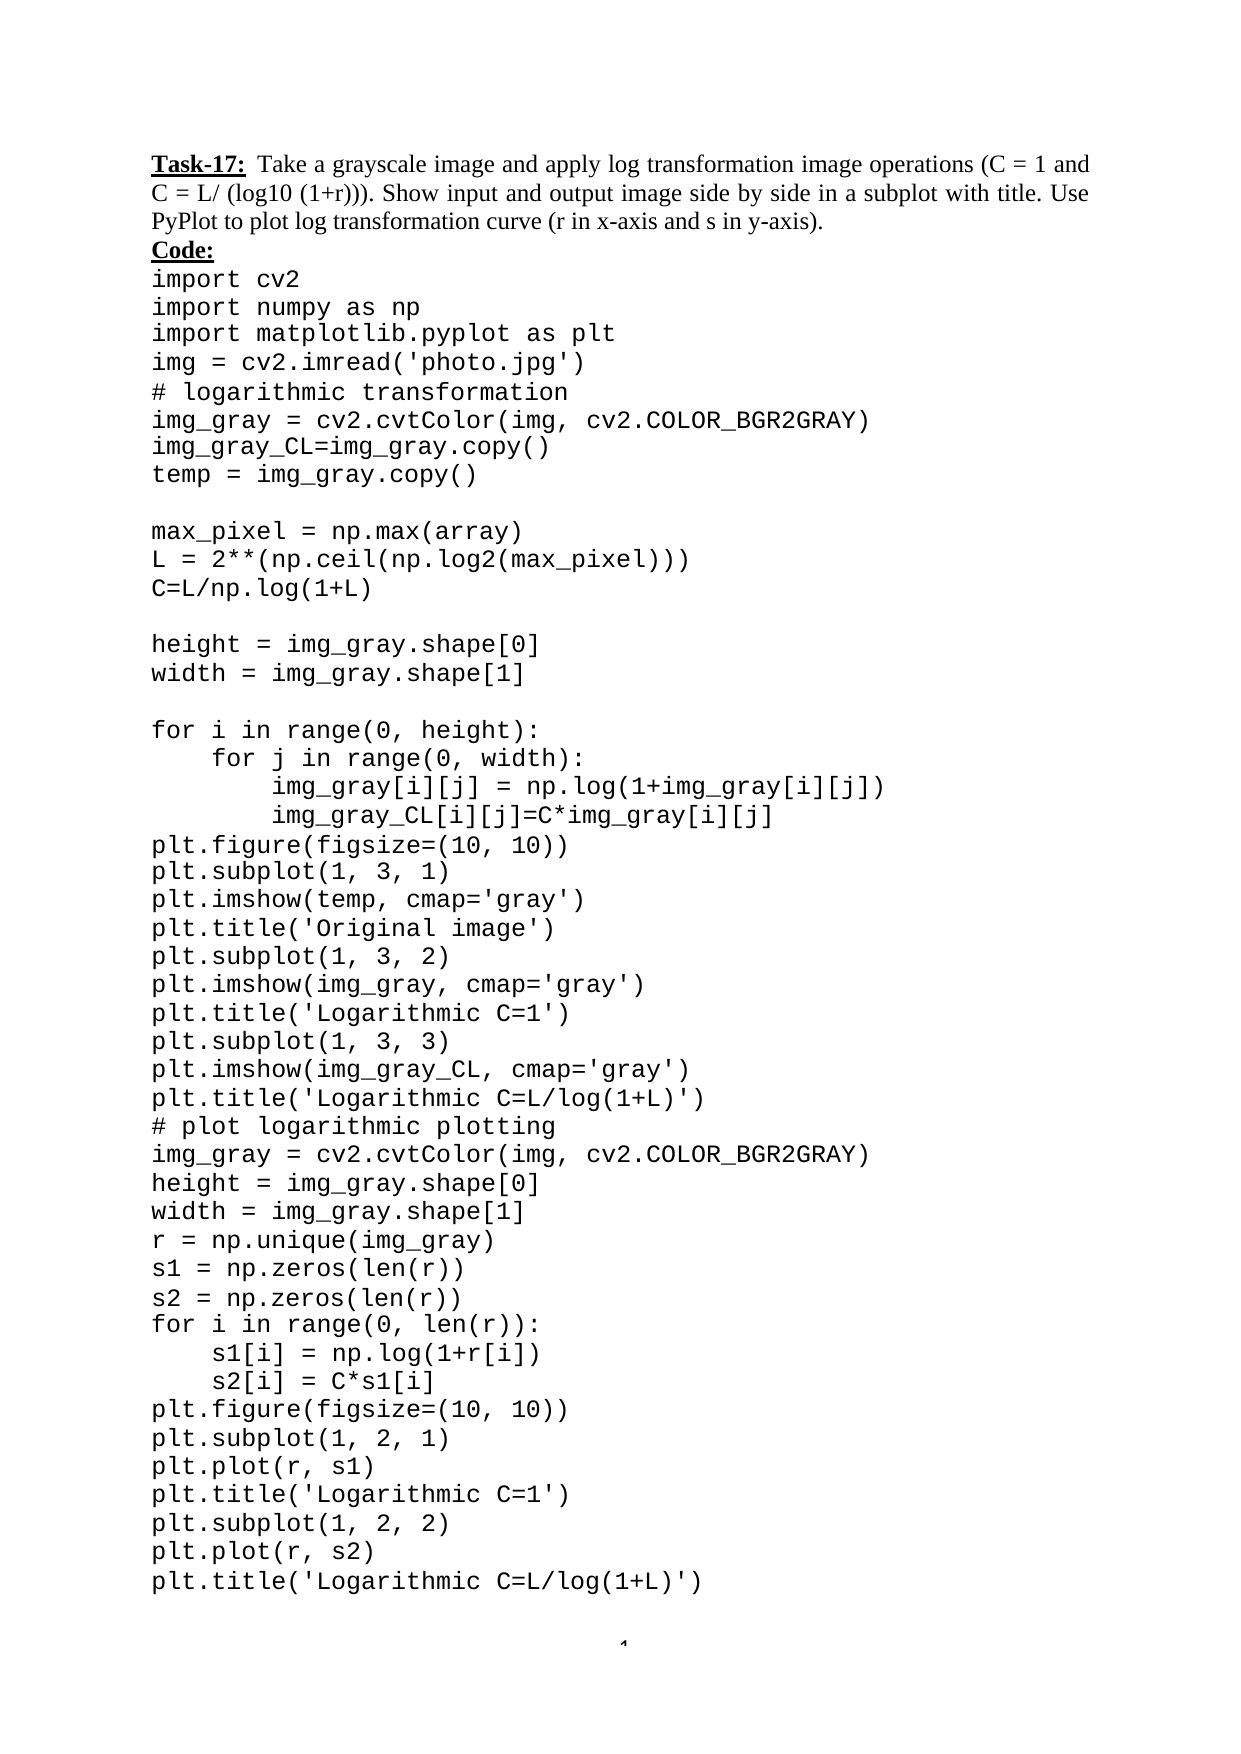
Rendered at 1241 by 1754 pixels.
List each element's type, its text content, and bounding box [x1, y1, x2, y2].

text img_gray = cv2.cvtColor(img, cv2.COLOR_BGR2GRAY) img_gray_CL=img_gray.copy() [151, 406, 1093, 462]
text width = img_gray.shape[1] r = np.unique(img_gray) s1 = np.zeros(len(r)) [151, 1199, 526, 1284]
text plt.figure(figsize=(10, 10)) [151, 831, 1190, 859]
text # logarithmic transformation [151, 378, 1190, 406]
text import cv2 [151, 264, 1190, 293]
text plt.figure(figsize=(10, 10)) [151, 1397, 1190, 1425]
text plt.subplot(1, 3, 1) plt.imshow(temp, cmap='gray') plt.title('Original image') plt.subplot(1, 3, 2) plt.imshow(img_gray, cmap='gray') plt.title('Logarithmic C=1') plt.subplot(1, 3, 3) plt.imshow(img_gray_CL, cmap='gray') [151, 859, 691, 1085]
subtitle Code: [151, 235, 1190, 264]
text import numpy as np [151, 293, 1190, 321]
text temp = img_gray.copy() [151, 462, 1190, 490]
text max_pixel = np.max(array) [151, 518, 1190, 547]
text for i in range(0, len(r)): s1[i] = np.log(1+r[i]) s2[i] = C*s1[i] [151, 1312, 542, 1397]
text img_gray = cv2.cvtColor(img, cv2.COLOR_BGR2GRAY) height = img_gray.shape[0] [151, 1142, 880, 1199]
text L = 2**(np.ceil(np.log2(max_pixel))) C=L/np.log(1+L) [151, 547, 819, 604]
text Task-17: Take a grayscale image and apply log transformation image operations (C = 1 and C = L/ (log10 (1+r))). Show input and output image side by side in a subplot with title. Use PyPlot to plot log transformation curve (r in x-axis and s in y-axis). [151, 149, 1091, 235]
text plt.title('Logarithmic C=L/log(1+L)') # plot logarithmic plotting [151, 1085, 715, 1142]
text s2 = np.zeros(len(r)) [151, 1284, 1190, 1312]
text plt.title('Logarithmic C=L/log(1+L)') [151, 1567, 1190, 1595]
text for i in range(0, height): for j in range(0, width): [151, 717, 586, 774]
text plt.subplot(1, 2, 1) plt.plot(r, s1) plt.title('Logarithmic C=1') plt.subplot(1, 2, 2) plt.plot(r, s2) [151, 1425, 583, 1567]
text img_gray[i][j] = np.log(1+img_gray[i][j]) img_gray_CL[i][j]=C*img_gray[i][j] [271, 774, 1093, 831]
text import matplotlib.pyplot as plt img = cv2.imread('photo.jpg') [151, 321, 647, 378]
text height = img_gray.shape[0] width = img_gray.shape[1] [151, 632, 568, 689]
